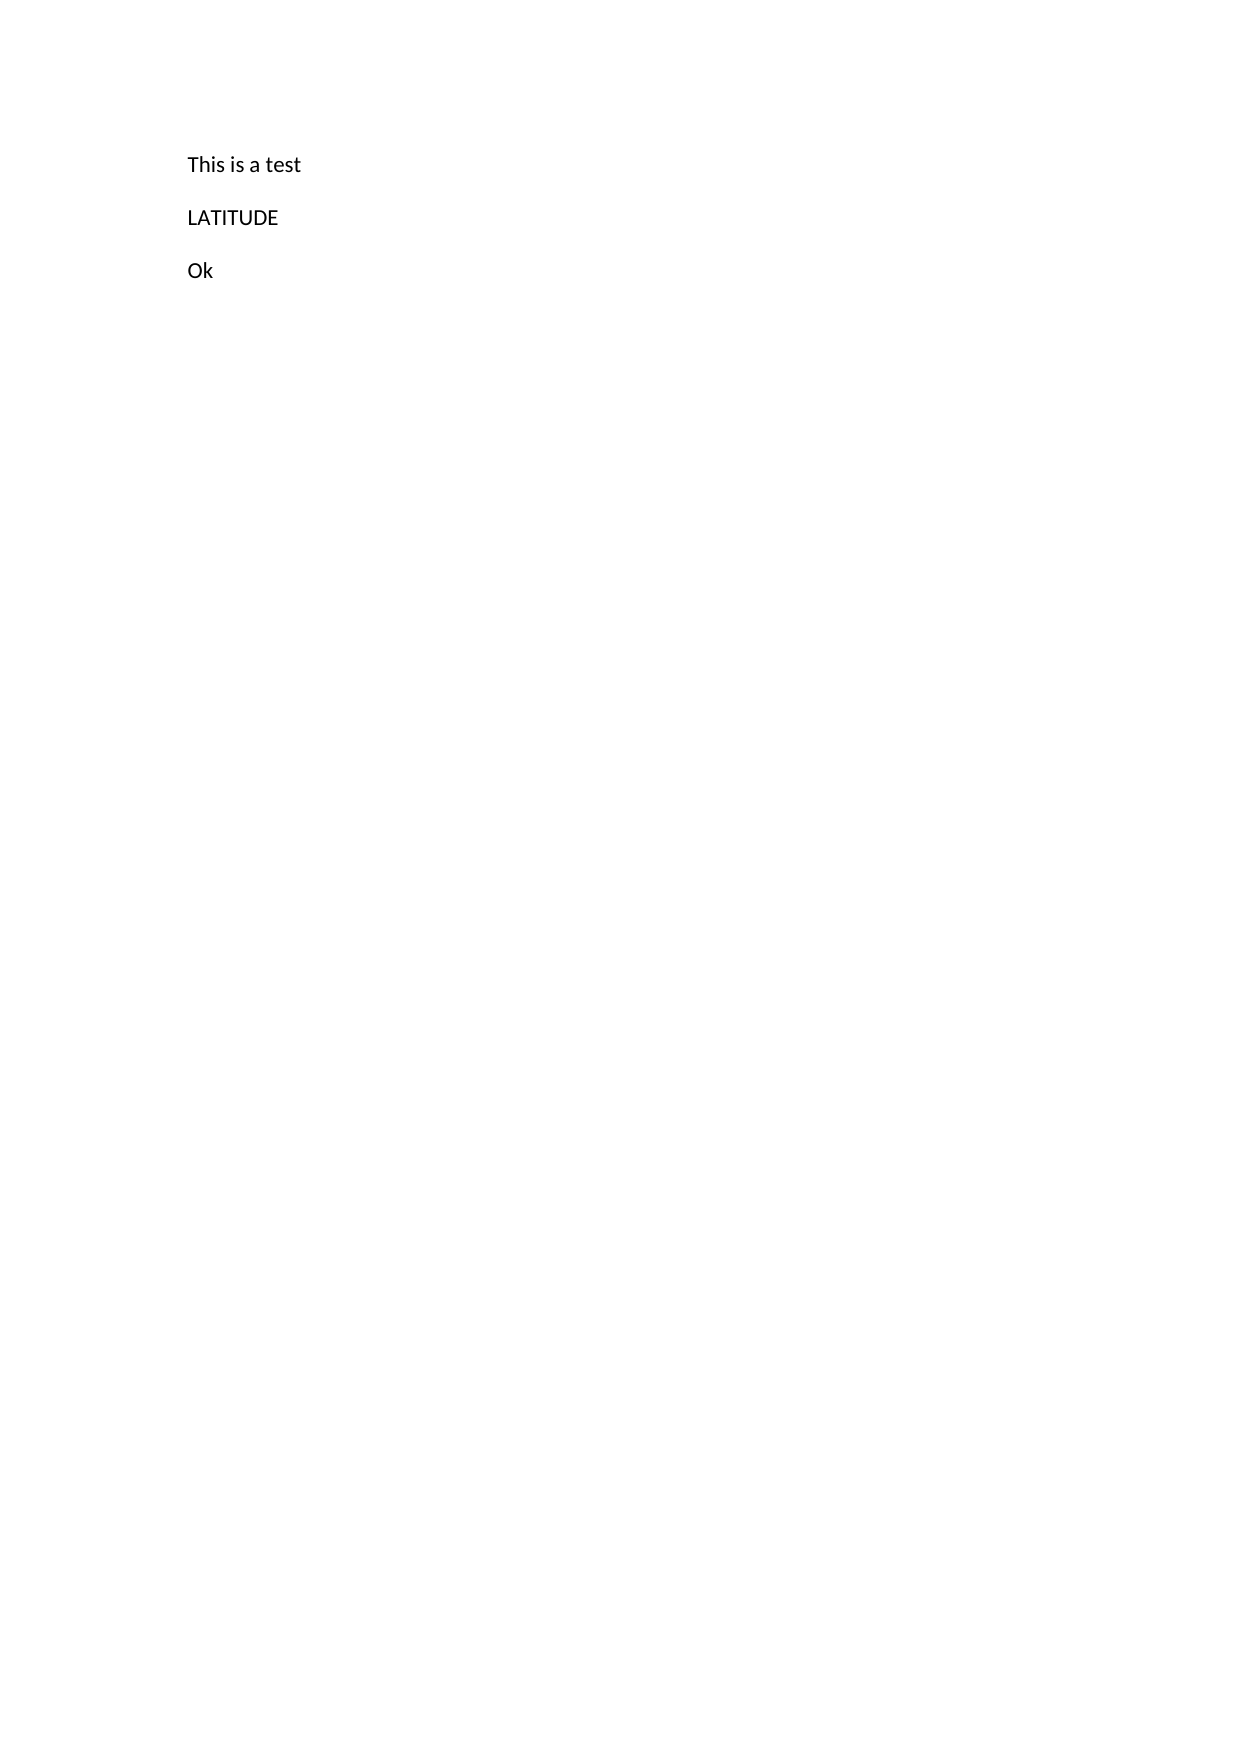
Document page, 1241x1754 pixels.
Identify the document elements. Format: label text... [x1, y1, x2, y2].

text This is a test [187, 150, 1053, 178]
text Ok [187, 256, 1053, 284]
text LATITUDE [187, 203, 1053, 231]
